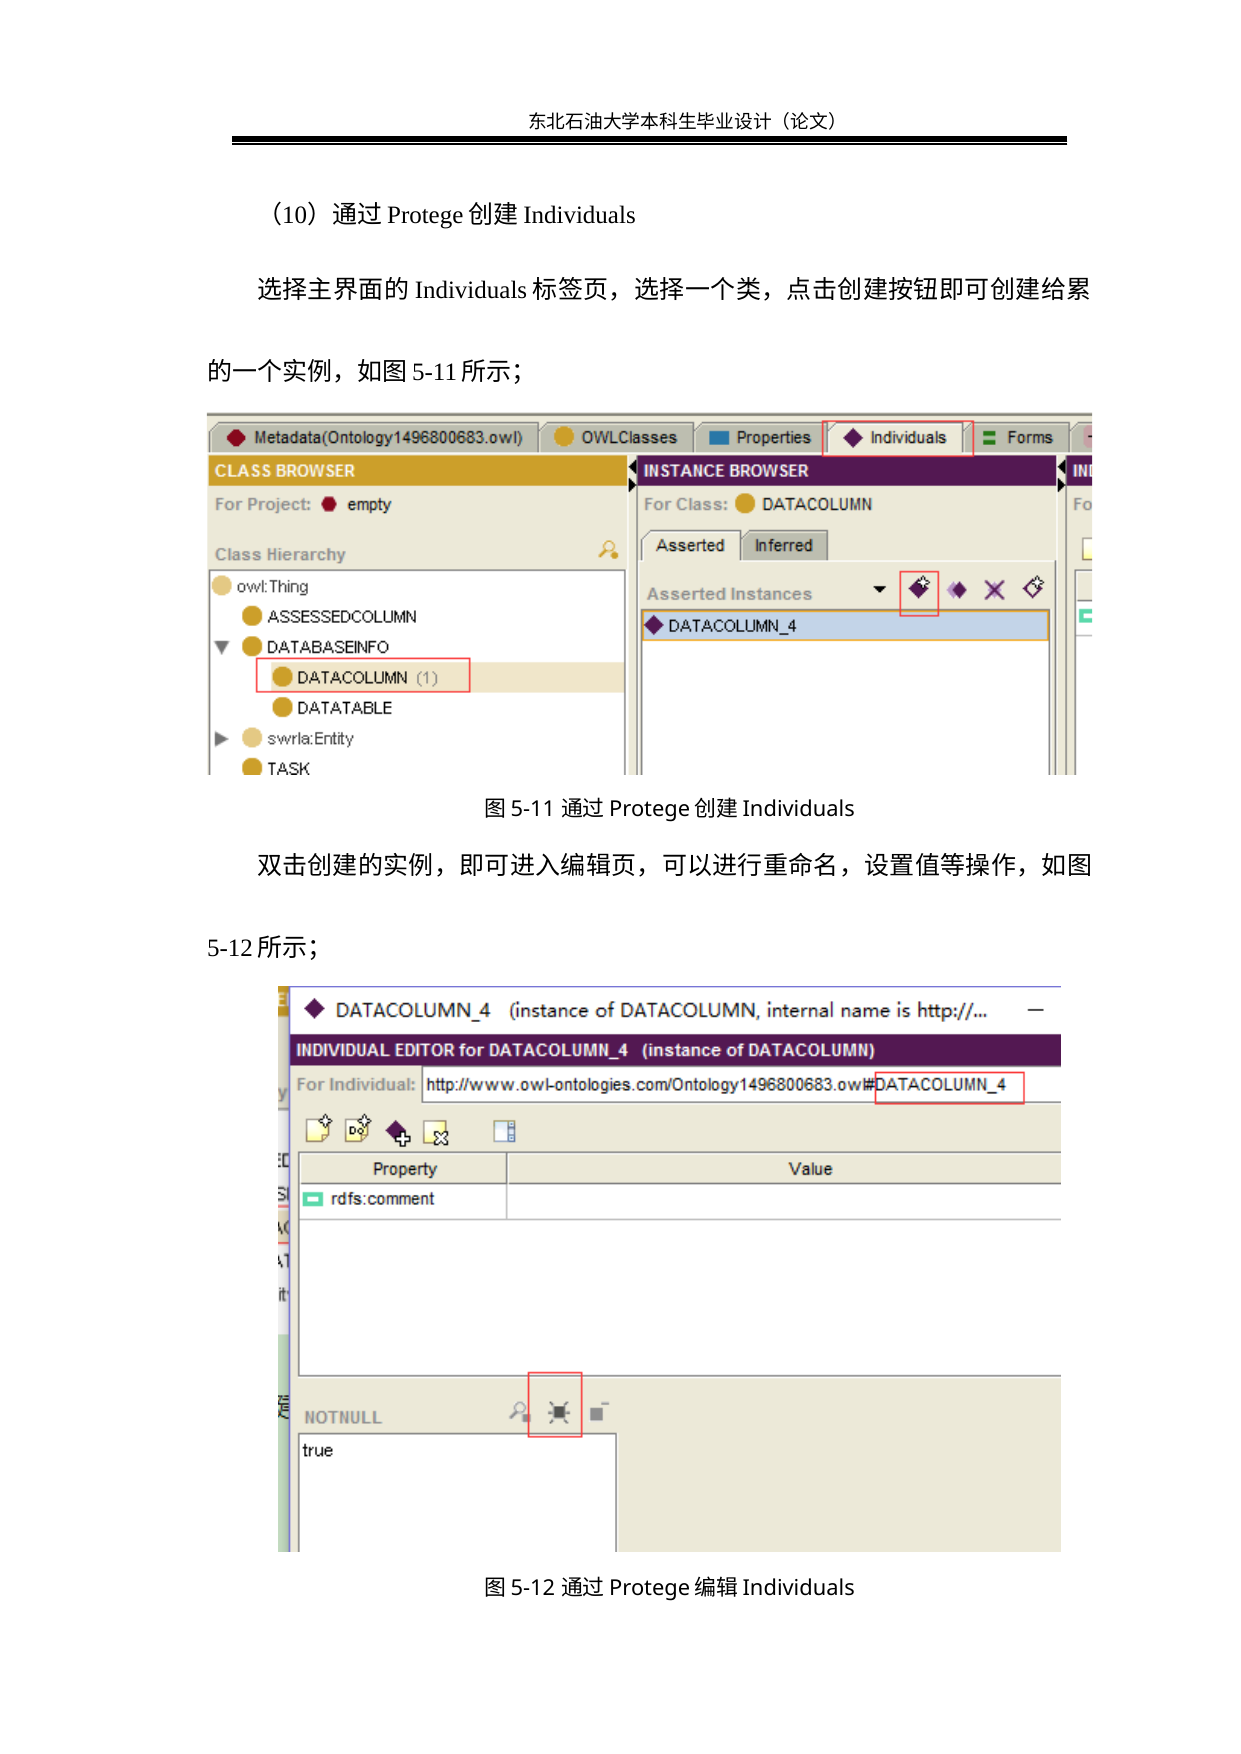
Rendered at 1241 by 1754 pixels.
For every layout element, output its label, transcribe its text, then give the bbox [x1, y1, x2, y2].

text 双击创建的实例，即可进入编辑页，可以进行重命名，设置值等操作，如图5-12所示； [207, 830, 1092, 979]
picture [206, 410, 1093, 775]
text 选择主界面的Individuals标签页，选择一个类，点击创建按钮即可创建给累的一个实例，如图5-11所示； [207, 254, 1092, 403]
picture [278, 986, 1061, 1552]
text 图5-12 通过Protege编辑Individuals [257, 1569, 1082, 1603]
text 图5-11 通过Protege创建Individuals [257, 789, 1082, 823]
text （10）通过Protege创建Individuals [207, 178, 1092, 246]
